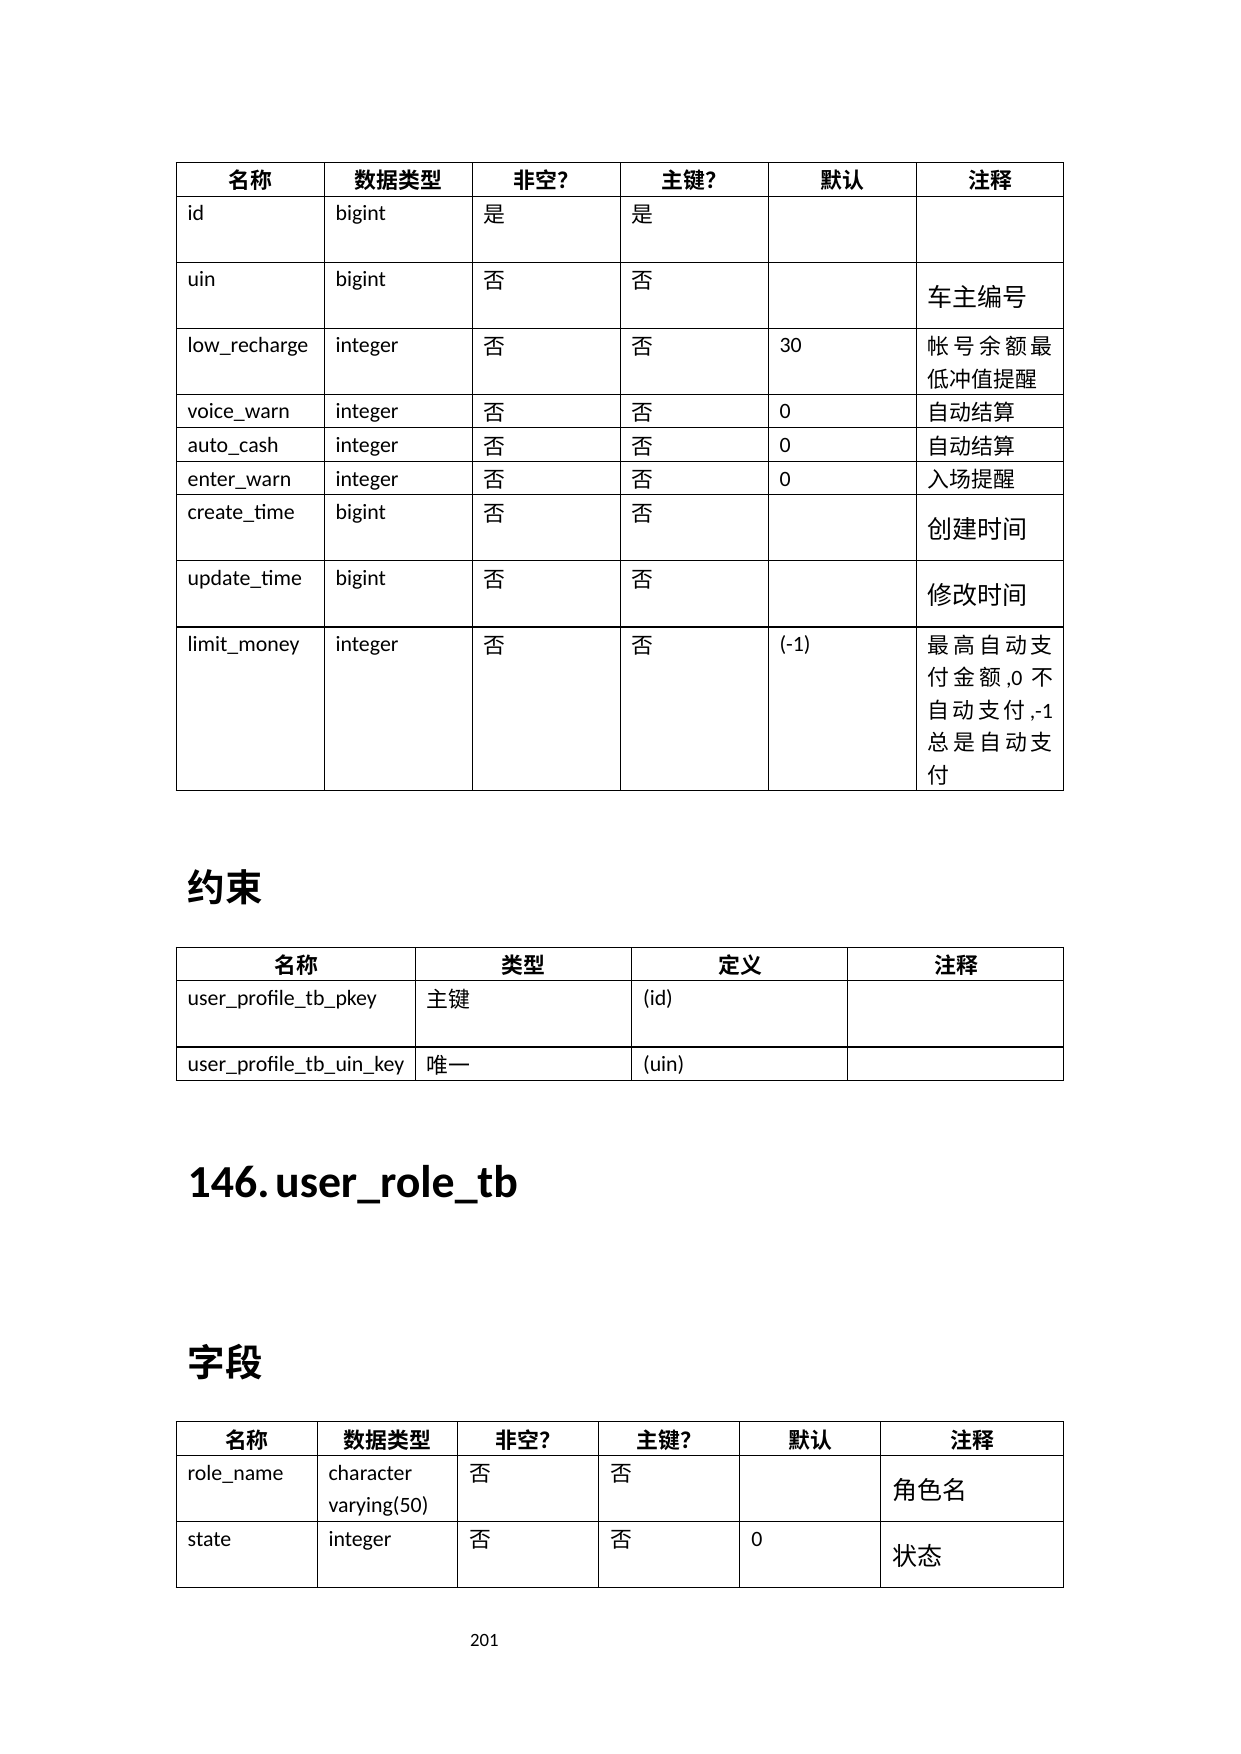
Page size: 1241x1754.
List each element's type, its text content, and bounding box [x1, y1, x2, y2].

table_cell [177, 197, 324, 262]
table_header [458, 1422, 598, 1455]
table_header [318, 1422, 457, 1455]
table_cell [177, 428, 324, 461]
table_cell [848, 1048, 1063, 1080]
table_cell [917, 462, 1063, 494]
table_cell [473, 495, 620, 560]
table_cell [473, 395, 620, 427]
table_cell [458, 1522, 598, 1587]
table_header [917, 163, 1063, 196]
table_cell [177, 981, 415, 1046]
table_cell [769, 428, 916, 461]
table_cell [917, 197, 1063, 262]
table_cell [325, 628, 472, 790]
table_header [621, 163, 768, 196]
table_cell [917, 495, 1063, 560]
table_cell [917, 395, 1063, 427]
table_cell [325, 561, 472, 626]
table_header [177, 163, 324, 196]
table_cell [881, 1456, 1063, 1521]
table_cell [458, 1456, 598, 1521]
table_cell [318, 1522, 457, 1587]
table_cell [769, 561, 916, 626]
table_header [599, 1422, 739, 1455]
subtitle user_role_tb [187, 1149, 1053, 1214]
subtitle 字段 [187, 1327, 1053, 1392]
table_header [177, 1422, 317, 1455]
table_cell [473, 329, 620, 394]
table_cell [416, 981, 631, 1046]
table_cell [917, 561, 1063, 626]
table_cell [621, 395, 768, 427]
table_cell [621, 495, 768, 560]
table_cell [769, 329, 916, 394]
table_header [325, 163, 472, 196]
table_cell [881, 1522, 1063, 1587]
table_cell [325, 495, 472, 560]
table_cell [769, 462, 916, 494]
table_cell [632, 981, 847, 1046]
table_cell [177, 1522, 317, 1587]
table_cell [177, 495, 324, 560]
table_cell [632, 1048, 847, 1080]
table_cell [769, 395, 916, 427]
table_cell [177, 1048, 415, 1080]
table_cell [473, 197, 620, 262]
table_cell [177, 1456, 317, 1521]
subtitle 约束 [187, 853, 1053, 918]
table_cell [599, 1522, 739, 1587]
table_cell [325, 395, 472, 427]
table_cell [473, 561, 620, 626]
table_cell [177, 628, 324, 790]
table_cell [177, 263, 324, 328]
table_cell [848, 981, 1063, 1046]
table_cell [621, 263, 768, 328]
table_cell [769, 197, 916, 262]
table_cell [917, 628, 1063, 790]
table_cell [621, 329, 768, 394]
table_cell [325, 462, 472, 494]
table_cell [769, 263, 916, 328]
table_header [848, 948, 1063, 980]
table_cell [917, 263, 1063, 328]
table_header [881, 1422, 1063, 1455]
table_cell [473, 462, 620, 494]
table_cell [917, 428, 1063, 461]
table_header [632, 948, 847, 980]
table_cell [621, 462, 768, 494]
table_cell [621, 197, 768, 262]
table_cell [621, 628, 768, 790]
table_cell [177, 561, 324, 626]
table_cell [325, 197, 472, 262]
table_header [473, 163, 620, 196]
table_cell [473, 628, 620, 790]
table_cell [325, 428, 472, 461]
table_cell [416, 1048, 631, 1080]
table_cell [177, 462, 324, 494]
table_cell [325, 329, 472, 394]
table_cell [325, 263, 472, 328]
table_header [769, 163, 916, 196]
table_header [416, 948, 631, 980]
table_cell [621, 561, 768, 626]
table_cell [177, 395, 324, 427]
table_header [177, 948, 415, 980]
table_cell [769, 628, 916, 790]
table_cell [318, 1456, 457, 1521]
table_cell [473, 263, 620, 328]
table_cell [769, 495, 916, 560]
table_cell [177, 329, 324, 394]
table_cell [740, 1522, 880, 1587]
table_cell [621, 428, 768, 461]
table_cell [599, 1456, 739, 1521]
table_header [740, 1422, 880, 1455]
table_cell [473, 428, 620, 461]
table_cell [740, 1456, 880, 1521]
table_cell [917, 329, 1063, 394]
